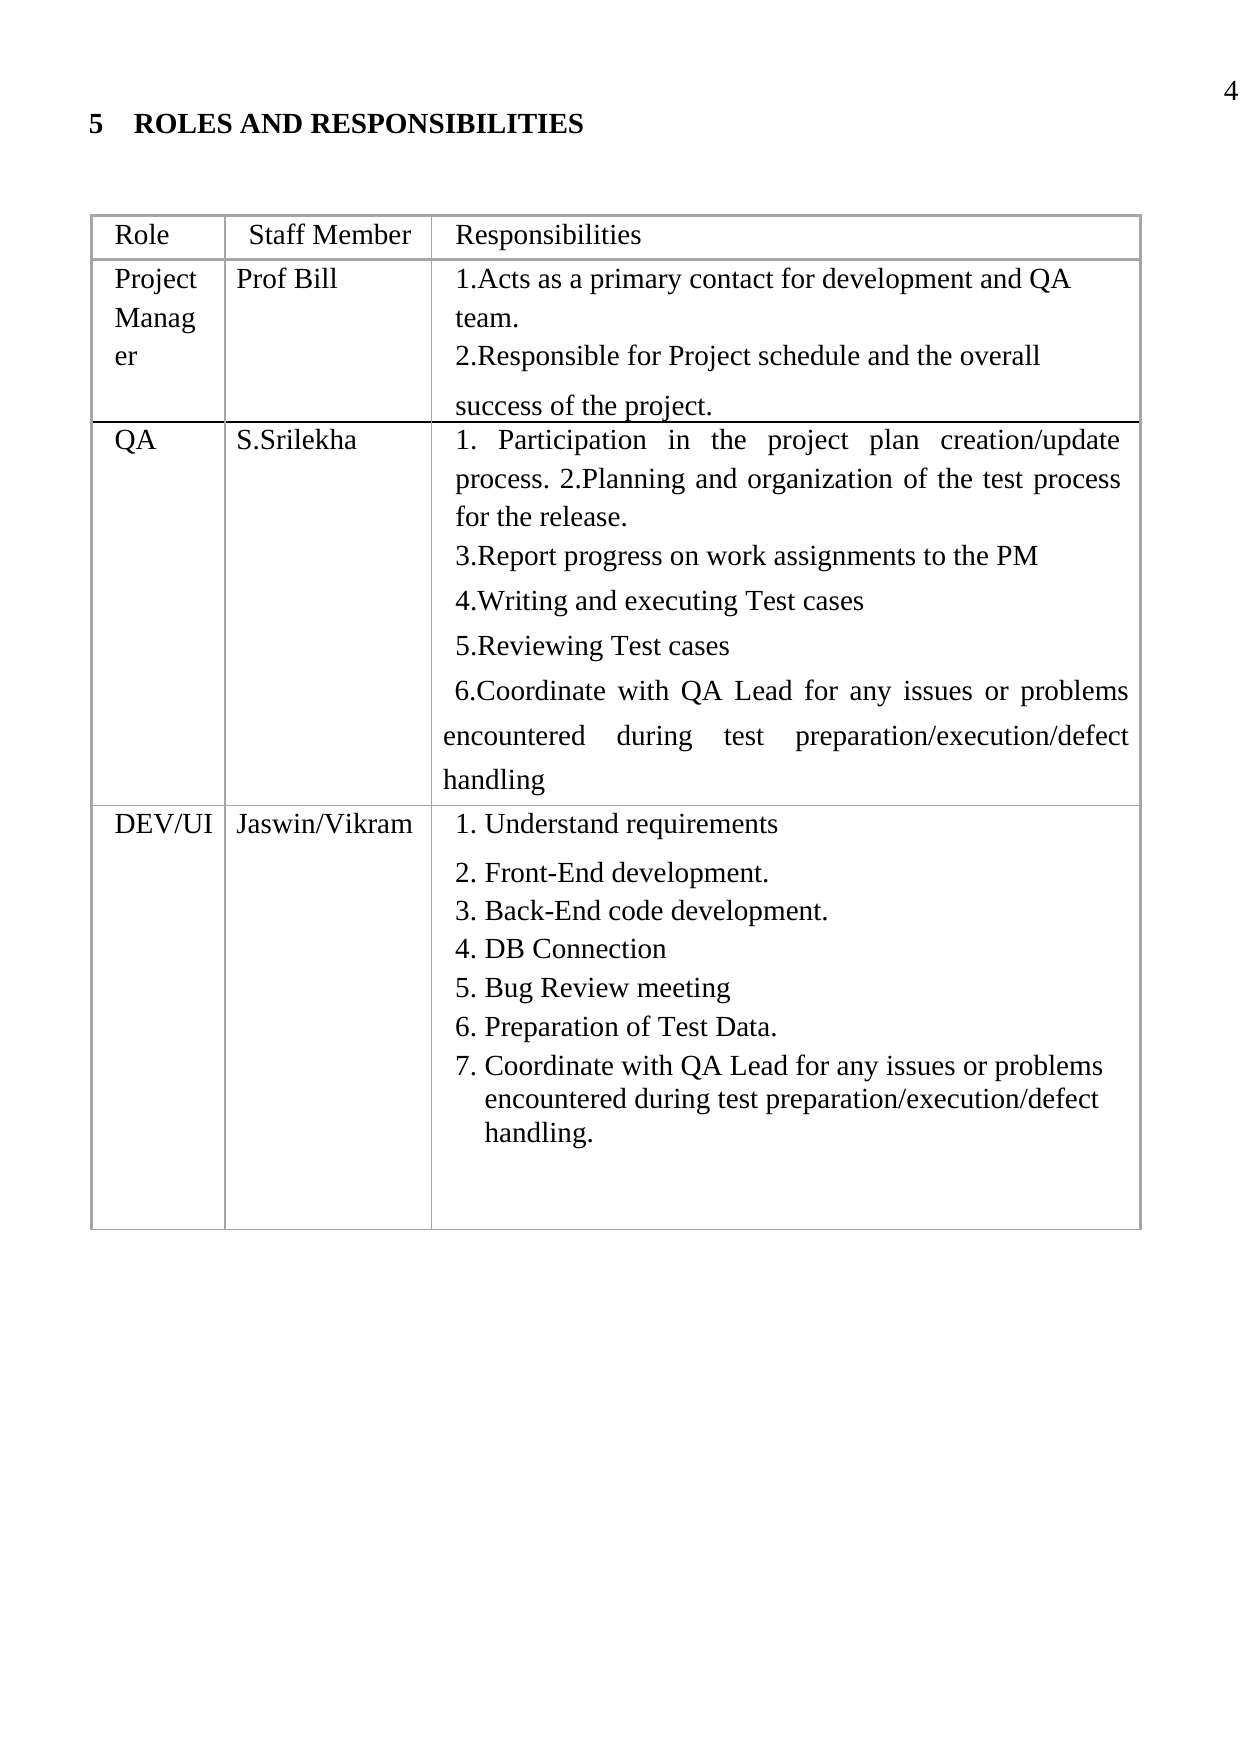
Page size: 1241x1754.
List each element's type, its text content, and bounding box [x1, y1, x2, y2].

subtitle ROLES AND RESPONSIBILITIES [89, 106, 1238, 140]
table_cell 1. Participation in the project plan creation/update process. 2.Planning and organization of the test process for the release. 3.Report progress on work assignments to the PM 4.Writing and executing Test cases 5.Reviewing Test cases 6.Coordinate with QA Lead for any issues or problems encountered during test preparation/execution/defect handling [432, 423, 1139, 805]
table_header Staff Member [226, 217, 431, 258]
table_cell Project Manager [93, 261, 224, 421]
table_cell S.Srilekha [226, 423, 431, 805]
table_header Responsibilities [432, 217, 1139, 258]
table_cell 1.Acts as a primary contact for development and QA team. 2.Responsible for Project schedule and the overall success of the project. [432, 261, 1139, 421]
table_cell DEV/UI [93, 806, 224, 1229]
table_cell QA [93, 423, 224, 805]
table_cell Prof Bill [226, 261, 431, 421]
table_header Role [93, 217, 224, 258]
table_cell Jaswin/Vikram [226, 806, 431, 1229]
table_cell Understand requirements Front-End development. Back-End code development. DB Connection Bug Review meeting Preparation of Test Data. Coordinate with QA Lead for any issues or problems encountered during test preparation/execution/defect handling. [432, 806, 1139, 1229]
